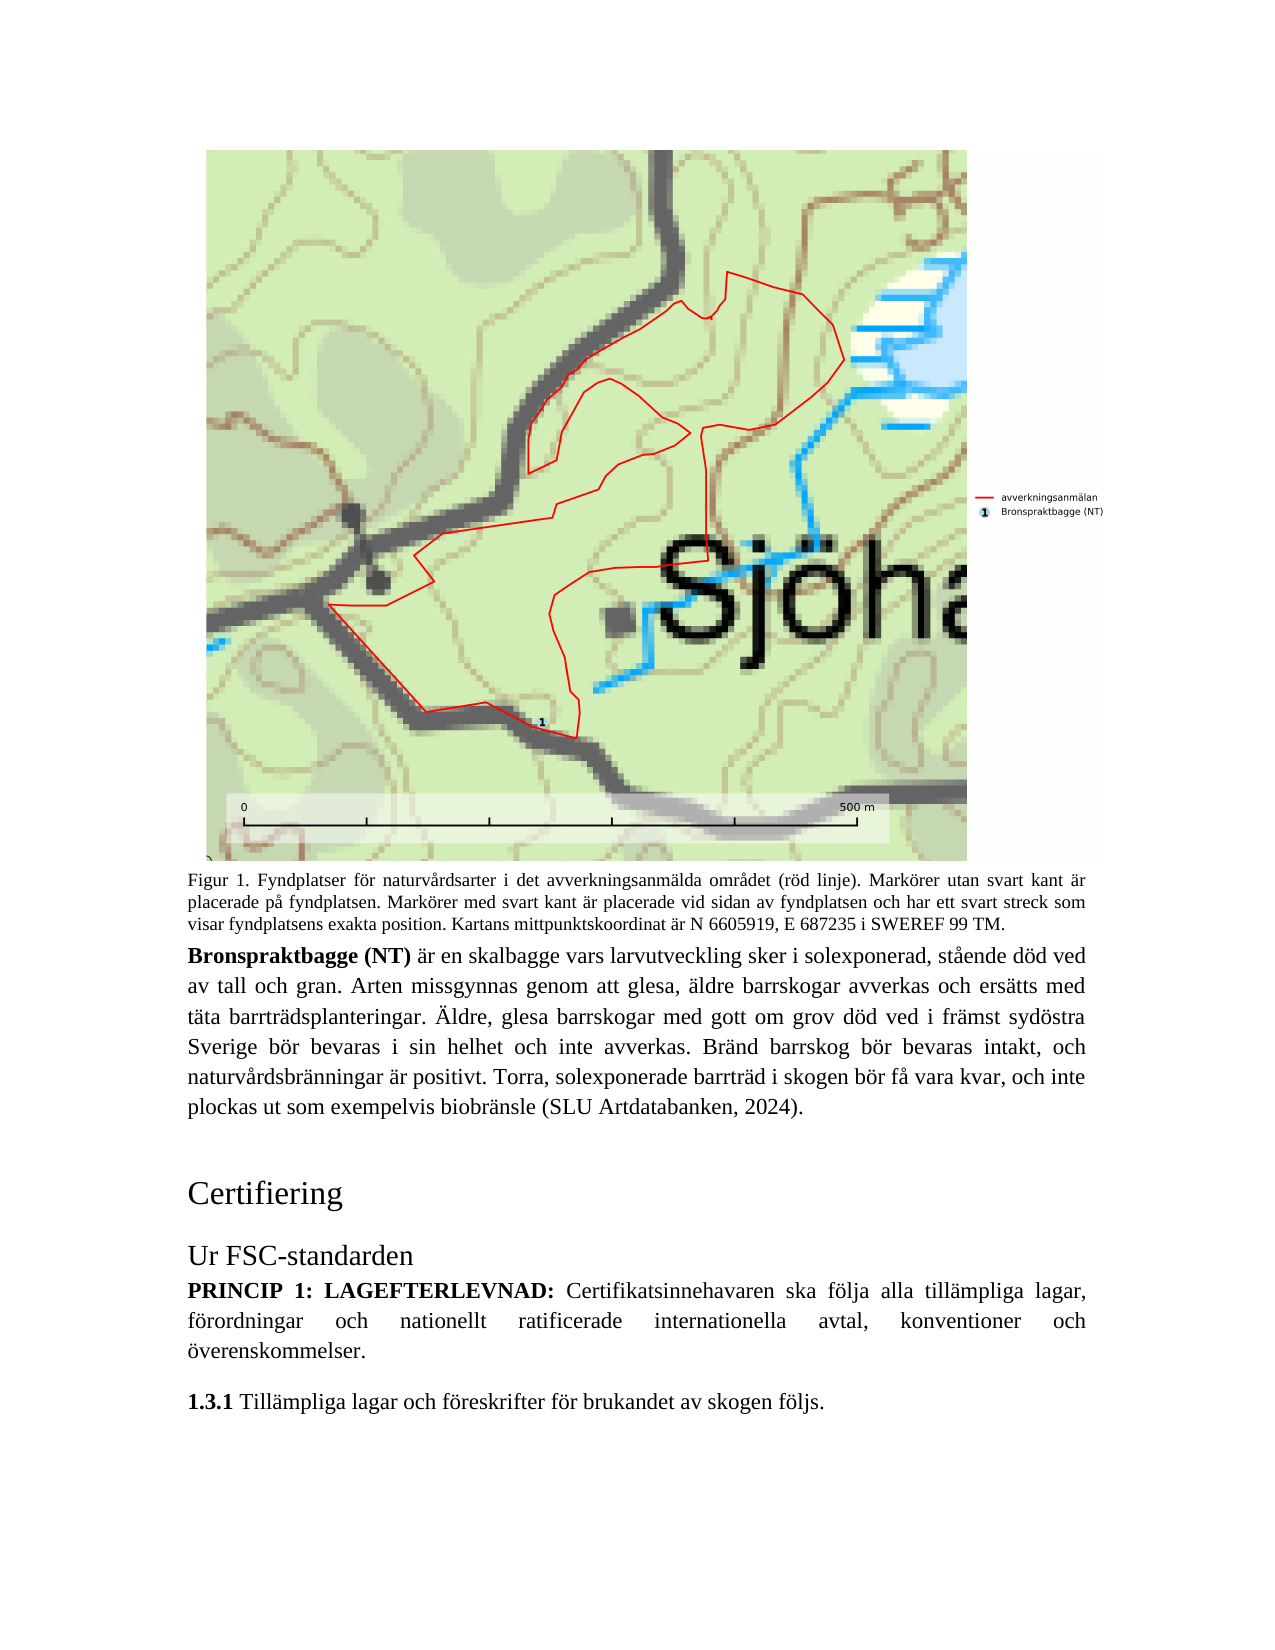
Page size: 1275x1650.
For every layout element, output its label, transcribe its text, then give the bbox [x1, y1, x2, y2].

text Bronspraktbagge (NT) är en skalbagge vars larvutveckling sker i solexponerad, stående död ved av tall och gran. Arten missgynnas genom att glesa, äldre barrskogar avverkas och ersätts med täta barrträdsplanteringar. Äldre, glesa barrskogar med gott om grov död ved i främst sydöstra Sverige bör bevaras i sin helhet och inte avverkas. Bränd barrskog bör bevaras intakt, och naturvårdsbränningar är positivt. Torra, solexponerade barrträd i skogen bör få vara kvar, och inte plockas ut som exempelvis biobränsle (SLU Artdatabanken, 2024). [187, 942, 1087, 1120]
text PRINCIP 1: LAGEFTERLEVNAD: Certifikatsinnehavaren ska följa alla tillämpliga lagar, förordningar och nationellt ratificerade internationella avtal, konventioner och överenskommelser. [187, 1277, 1087, 1364]
subtitle Certifiering [187, 1173, 1087, 1212]
picture [206, 150, 1107, 861]
text 1.3.1 Tillämpliga lagar och föreskrifter för brukandet av skogen följs. [187, 1388, 1087, 1415]
text Figur 1. Fyndplatser för naturvårdsarter i det avverkningsanmälda området (röd linje). Markörer utan svart kant är placerade på fyndplatsen. Markörer med svart kant är placerade vid sidan av fyndplatsen och har ett svart streck som visar fyndplatsens exakta position. Kartans mittpunktskoordinat är N 6605919, E 687235 i SWEREF 99 TM. [187, 869, 1087, 934]
subtitle Ur FSC-standarden [187, 1238, 1087, 1272]
